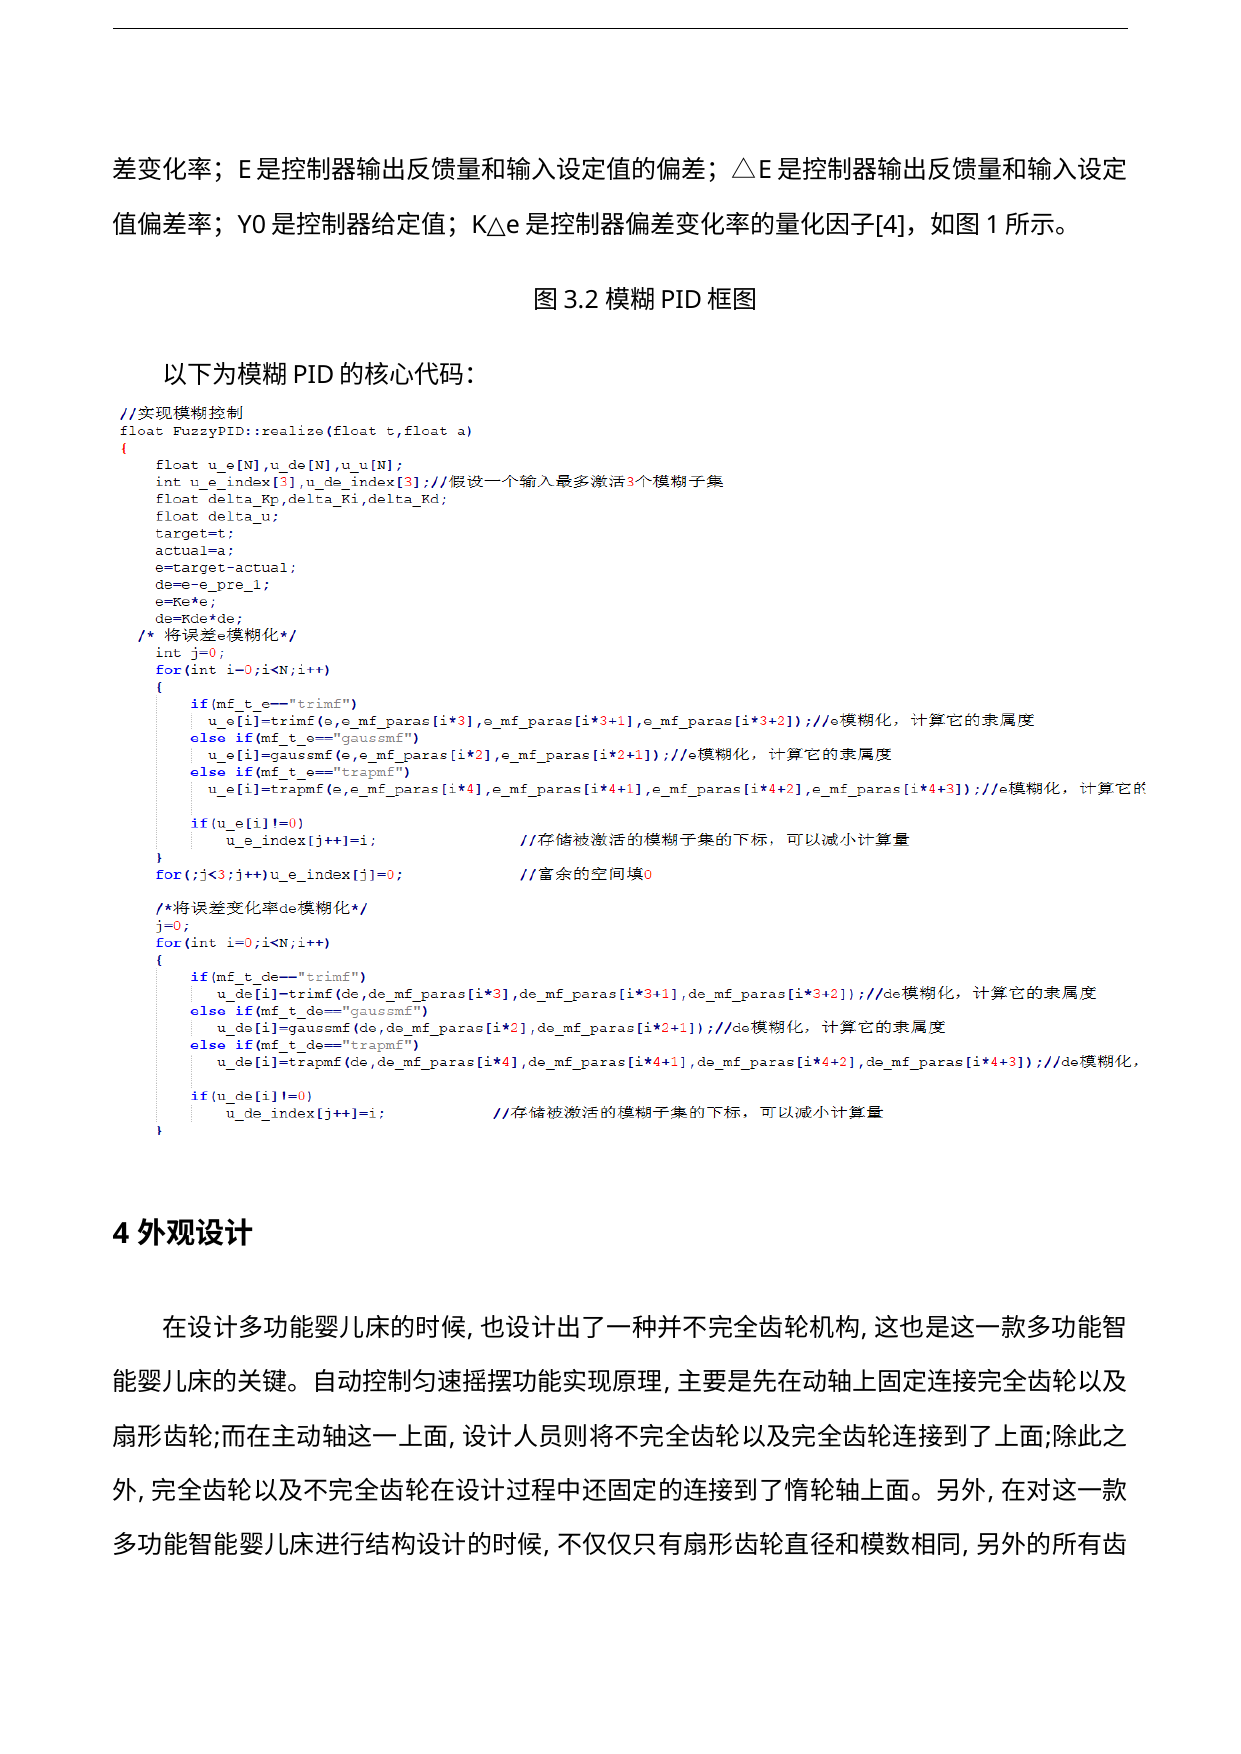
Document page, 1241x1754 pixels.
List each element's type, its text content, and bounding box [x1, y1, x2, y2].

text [112, 1307, 1128, 1561]
text 图3.2 模糊PID框图 [112, 279, 1128, 316]
picture [118, 406, 1146, 1135]
text 以下为模糊PID的核心代码： [112, 355, 1128, 391]
